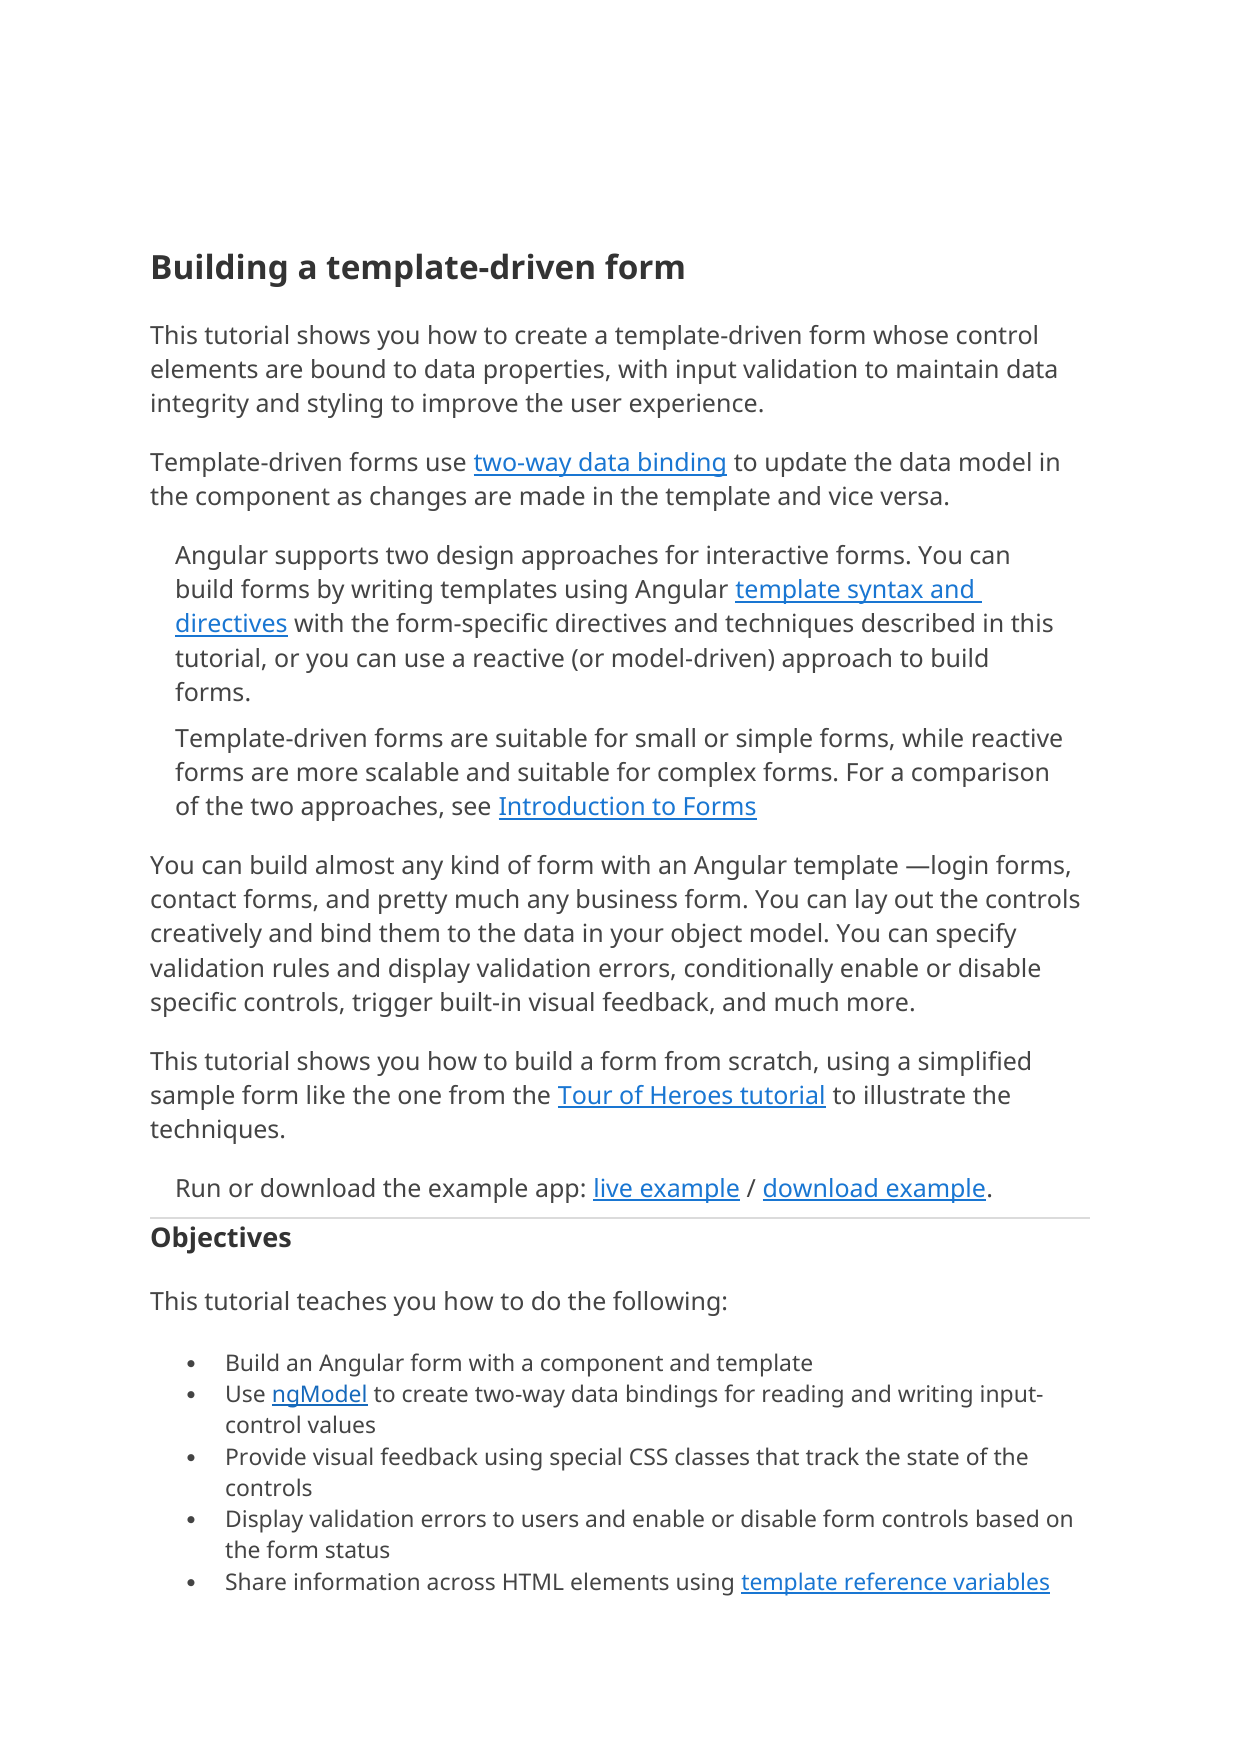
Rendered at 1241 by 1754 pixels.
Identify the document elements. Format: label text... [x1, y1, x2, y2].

text This tutorial teaches you how to do the following: [150, 1283, 1090, 1317]
text Template-driven forms are suitable for small or simple forms, while reactive forms are more scalable and suitable for complex forms. For a comparison of the two approaches, see Introduction to Forms [175, 721, 1065, 823]
list Build an Angular form with a component and template [187, 1347, 1090, 1378]
text Angular supports two design approaches for interactive forms. You can build forms by writing templates using Angular template syntax and directives with the form-specific directives and techniques described in this tutorial, or you can use a reactive (or model-driven) approach to build forms. [175, 538, 1065, 708]
text You can build almost any kind of form with an Angular template —login forms, contact forms, and pretty much any business form. You can lay out the controls creatively and bind them to the data in your object model. You can specify validation rules and display validation errors, conditionally enable or disable specific controls, trigger built-in visual feedback, and much more. [150, 848, 1090, 1018]
subtitle Objectives [150, 1219, 1090, 1256]
list Use ngModel to create two-way data bindings for reading and writing input-control values [187, 1378, 1090, 1440]
list Share information across HTML elements using template reference variables [187, 1565, 1090, 1597]
subtitle Building a template-driven form [150, 244, 1090, 289]
text This tutorial shows you how to build a form from scratch, using a simplified sample form like the one from the Tour of Heroes tutorial to illustrate the techniques. [150, 1043, 1090, 1146]
list Display validation errors to users and enable or disable form controls based on the form status [187, 1503, 1090, 1565]
text This tutorial shows you how to create a template-driven form whose control elements are bound to data properties, with input validation to maintain data integrity and styling to improve the user experience. [150, 318, 1090, 420]
list Provide visual feedback using special CSS classes that track the state of the controls [187, 1440, 1090, 1503]
text Run or download the example app: live example / download example. [175, 1171, 1065, 1204]
text Template-driven forms use two-way data binding to update the data model in the component as changes are made in the template and vice versa. [150, 445, 1090, 513]
